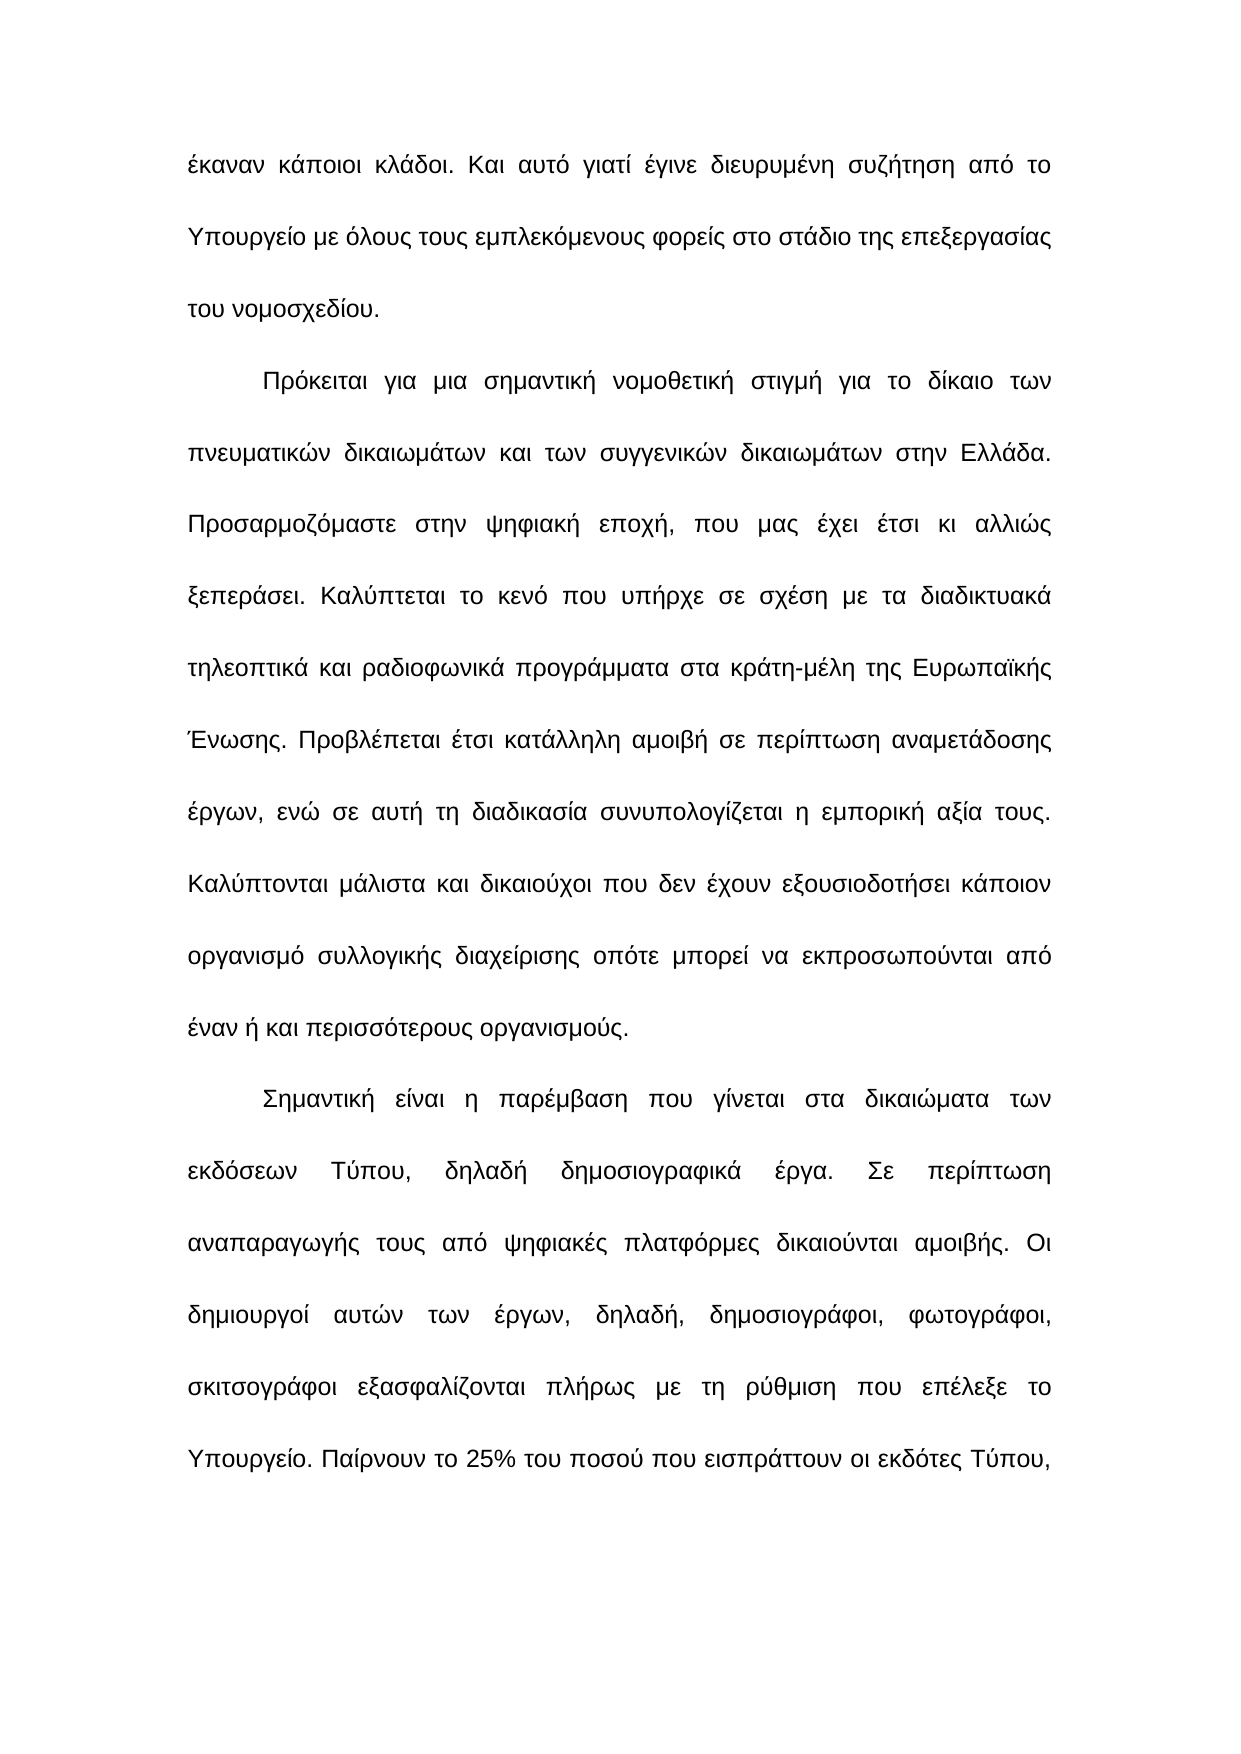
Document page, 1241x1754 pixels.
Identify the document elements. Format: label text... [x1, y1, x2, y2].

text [187, 150, 1053, 322]
text Πρόκειται για μια σημαντική νομοθετική στιγμή για το δίκαιο των πνευματικών δικαιωμάτων και των συγγενικών δικαιωμάτων στην Ελλάδα. Προσαρμοζόμαστε στην ψηφιακή εποχή, που μας έχει έτσι κι αλλιώς ξεπεράσει. Καλύπτεται το κενό που υπήρχε σε σχέση με τα διαδικτυακά τηλεοπτικά και ραδιοφωνικά προγράμματα στα κράτη-μέλη της Ευρωπαϊκής Ένωσης. Προβλέπεται έτσι κατάλληλη αμοιβή σε περίπτωση αναμετάδοσης έργων, ενώ σε αυτή τη διαδικασία συνυπολογίζεται η εμπορική αξία τους. Καλύπτονται μάλιστα και δικαιούχοι που δεν έχουν εξουσιοδοτήσει κάποιον οργανισμό συλλογικής διαχείρισης οπότε μπορεί να εκπροσωπούνται από έναν ή και περισσότερους οργανισμούς. [187, 366, 1053, 1041]
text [187, 1084, 1053, 1472]
